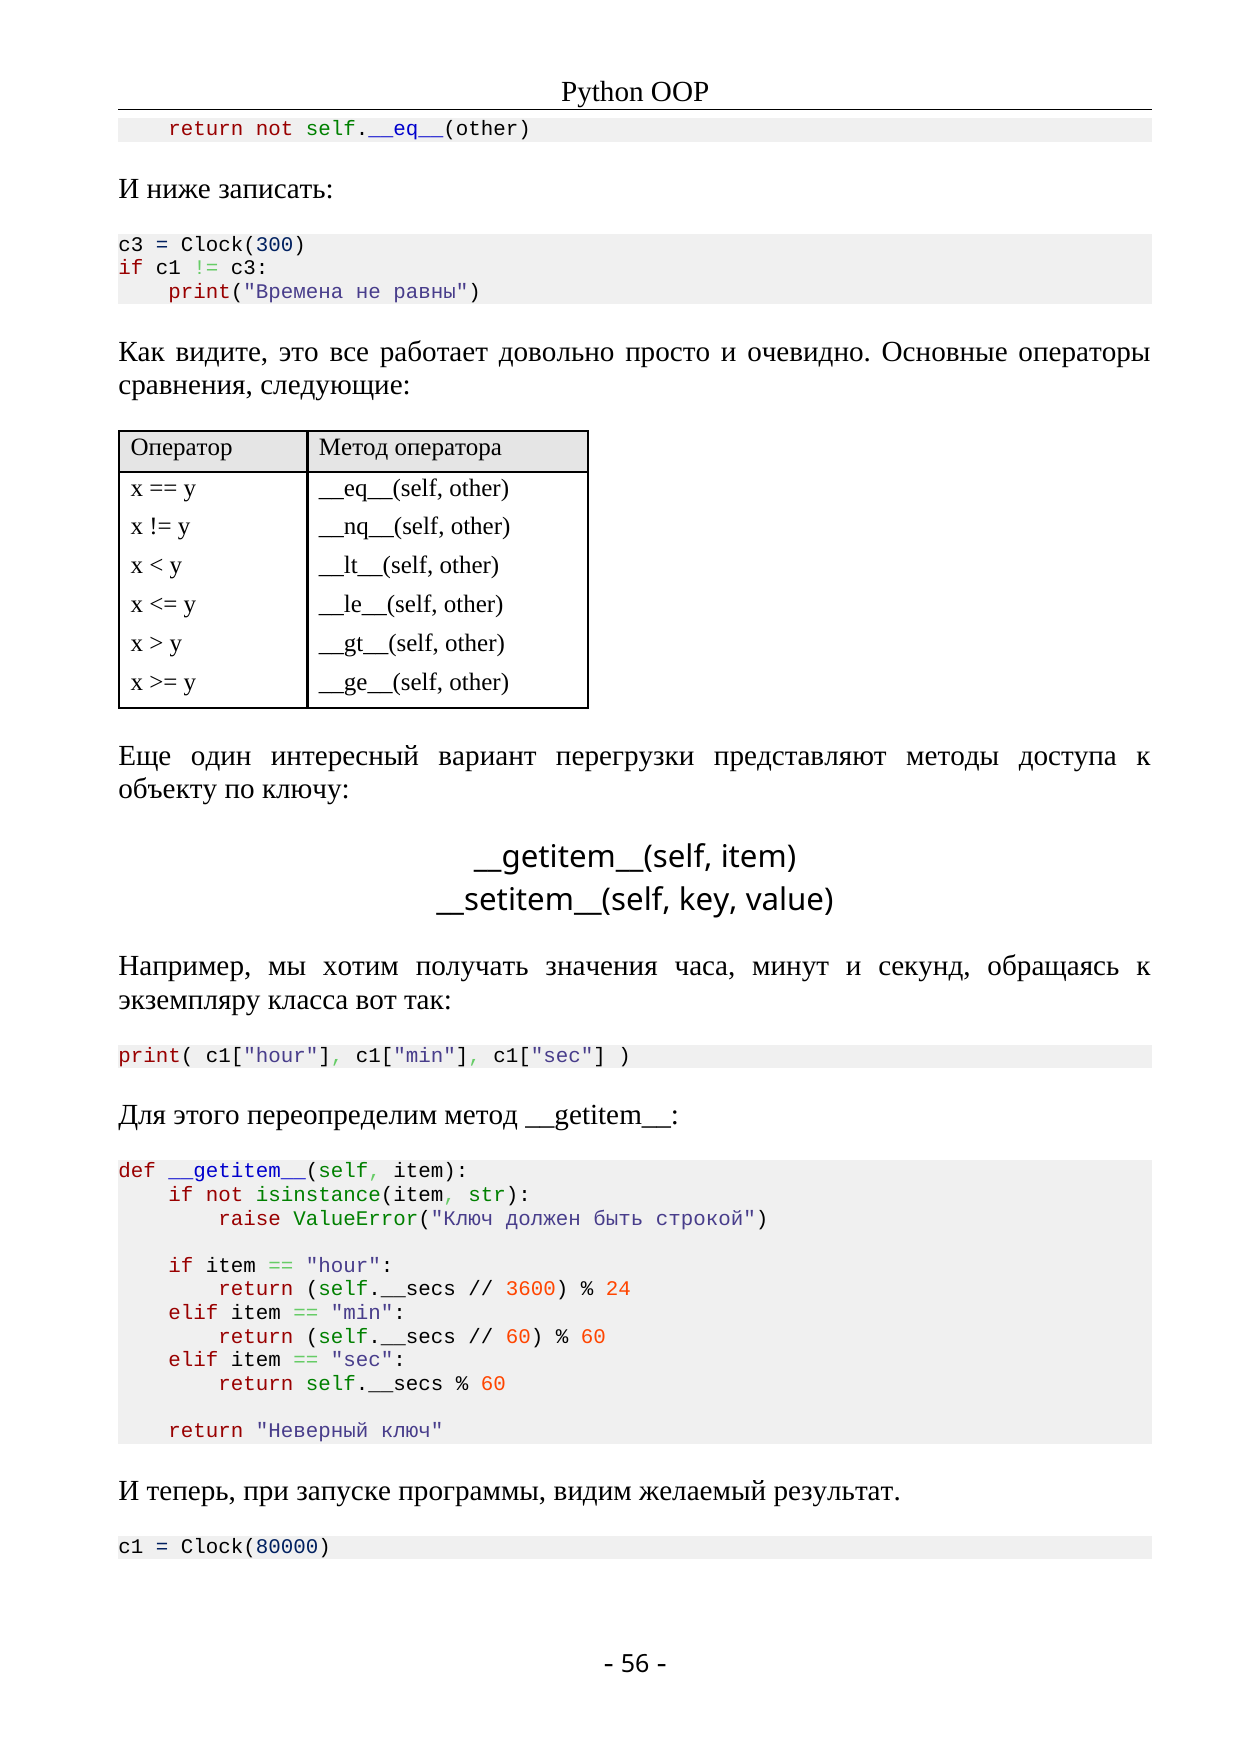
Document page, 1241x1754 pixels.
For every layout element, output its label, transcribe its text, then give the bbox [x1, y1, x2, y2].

text return "Неверный ключ" [118, 1420, 1152, 1444]
table_cell __ge__(self, other) [309, 668, 587, 707]
text Как видите, это все работает довольно просто и очевидно. Основные операторы сравнения, следующие: [118, 334, 1152, 401]
text c3 = Clock(300) [118, 234, 1152, 257]
text c1 = Clock(80000) [118, 1536, 1152, 1559]
table_cell __gt__(self, other) [309, 629, 587, 667]
text if item == "hour": [118, 1255, 1152, 1278]
text print( c1["hour"], c1["min"], c1["sec"] ) [118, 1045, 1152, 1068]
table_cell x == y [120, 473, 306, 511]
table_cell __lt__(self, other) [309, 550, 587, 589]
table_cell x > y [120, 629, 306, 667]
table_header Оператор [120, 432, 306, 471]
text return self.__secs % 60 [118, 1373, 1152, 1397]
text if not isinstance(item, str): [118, 1184, 1152, 1207]
table_cell __nq__(self, other) [309, 511, 587, 550]
text def __getitem__(self, item): [118, 1160, 1152, 1184]
text Для этого переопределим метод __getitem__: [118, 1097, 1152, 1131]
table_cell __le__(self, other) [309, 589, 587, 628]
table_cell __eq__(self, other) [309, 473, 587, 511]
table_cell x >= y [120, 668, 306, 707]
text И теперь, при запуске программы, видим желаемый результат. [118, 1473, 1152, 1507]
text return (self.__secs // 3600) % 24 [118, 1278, 1152, 1302]
text return not self.__eq__(other) [118, 118, 1152, 142]
text elif item == "sec": [118, 1349, 1152, 1373]
text raise ValueError("Ключ должен быть строкой") [118, 1207, 1152, 1231]
text Еще один интересный вариант перегрузки представляют методы доступа к объекту по ключу: [118, 738, 1152, 805]
table_cell x != y [120, 511, 306, 550]
text И ниже записать: [118, 171, 1152, 204]
table_cell x <= y [120, 589, 306, 628]
table_cell x < y [120, 550, 306, 589]
table_header Метод оператора [309, 432, 587, 471]
text __getitem__(self, item) __setitem__(self, key, value) [118, 834, 1152, 919]
text Например, мы хотим получать значения часа, минут и секунд, обращаясь к экземпляру класса вот так: [118, 948, 1152, 1016]
text print("Времена не равны") [118, 281, 1152, 304]
text elif item == "min": [118, 1302, 1152, 1326]
text return (self.__secs // 60) % 60 [118, 1326, 1152, 1349]
text if c1 != c3: [118, 257, 1152, 281]
